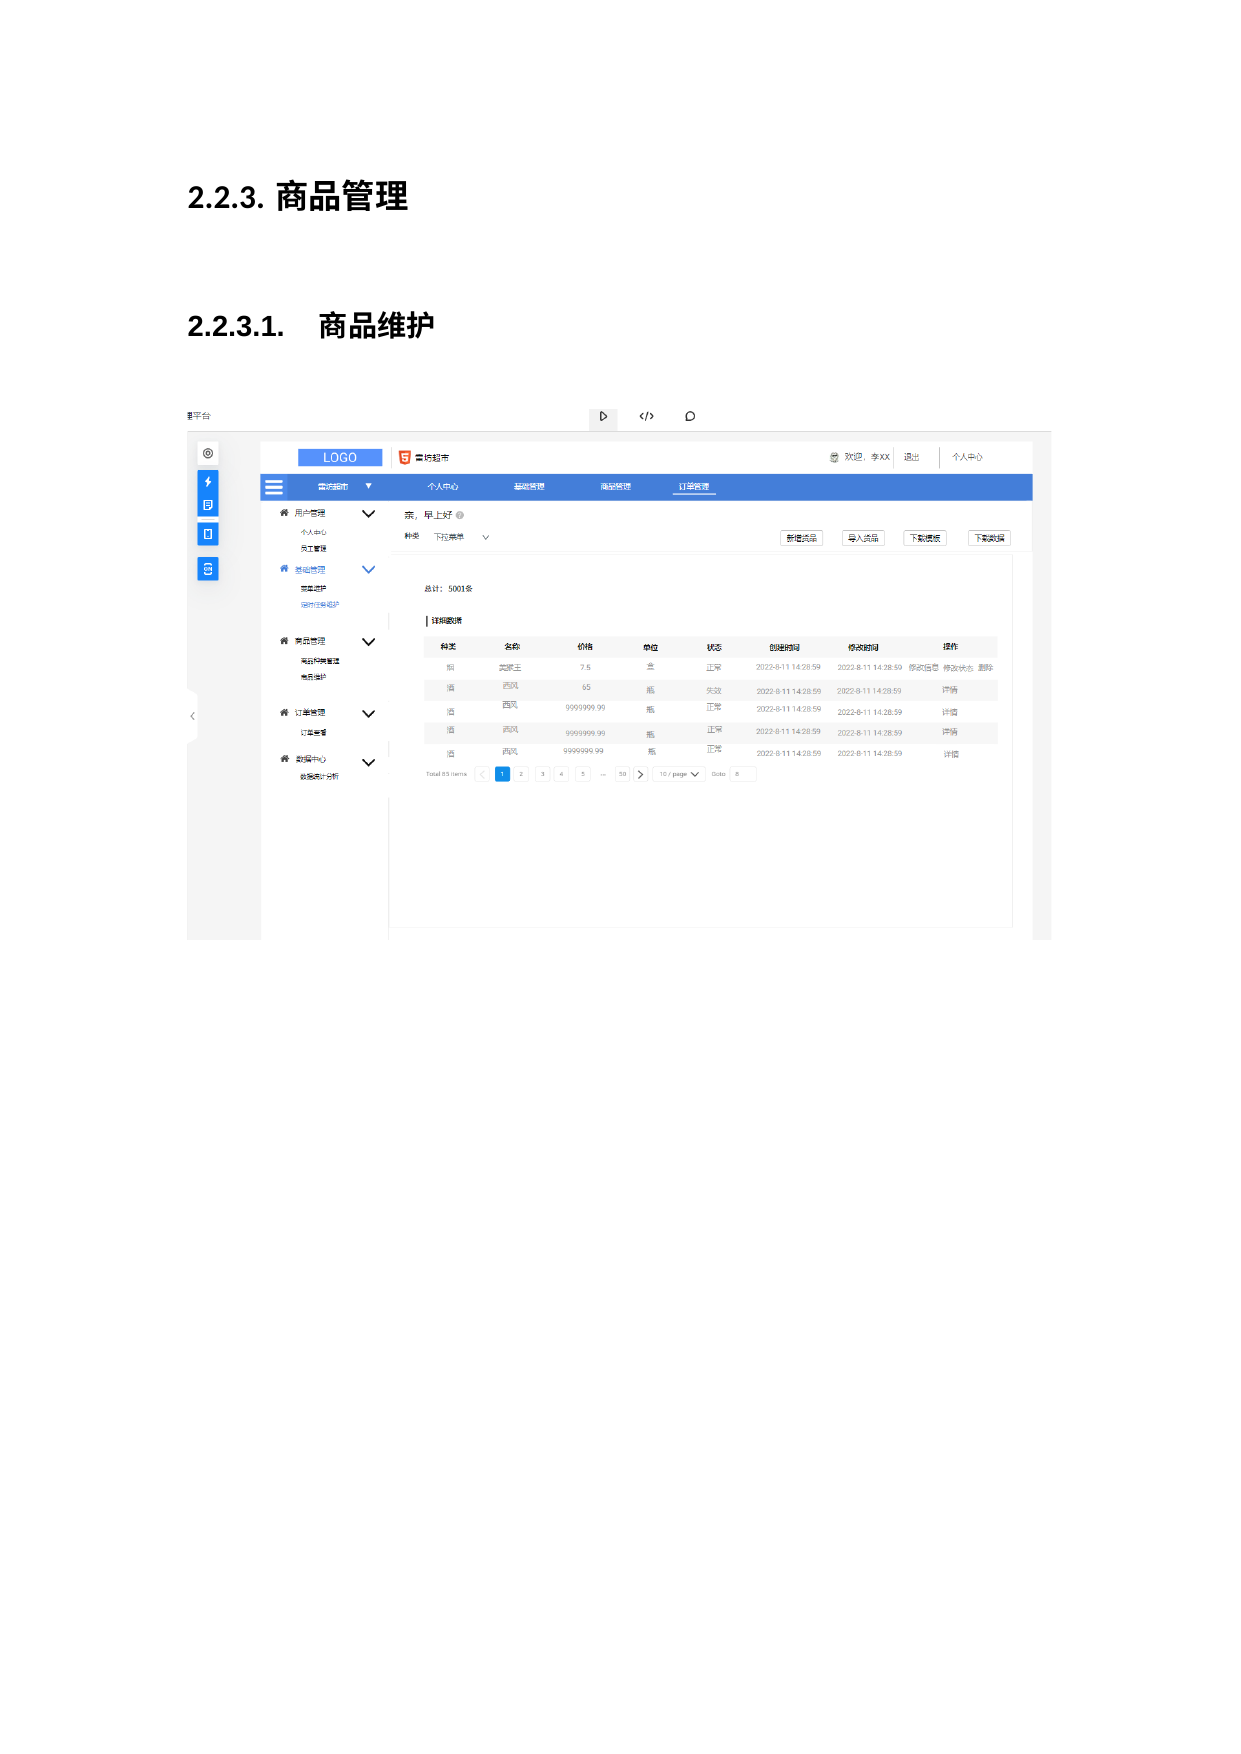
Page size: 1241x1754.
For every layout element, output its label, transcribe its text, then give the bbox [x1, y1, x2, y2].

picture [187, 409, 1052, 940]
subtitle 商品维护 [187, 291, 1053, 356]
subtitle 商品管理 [187, 162, 1053, 227]
